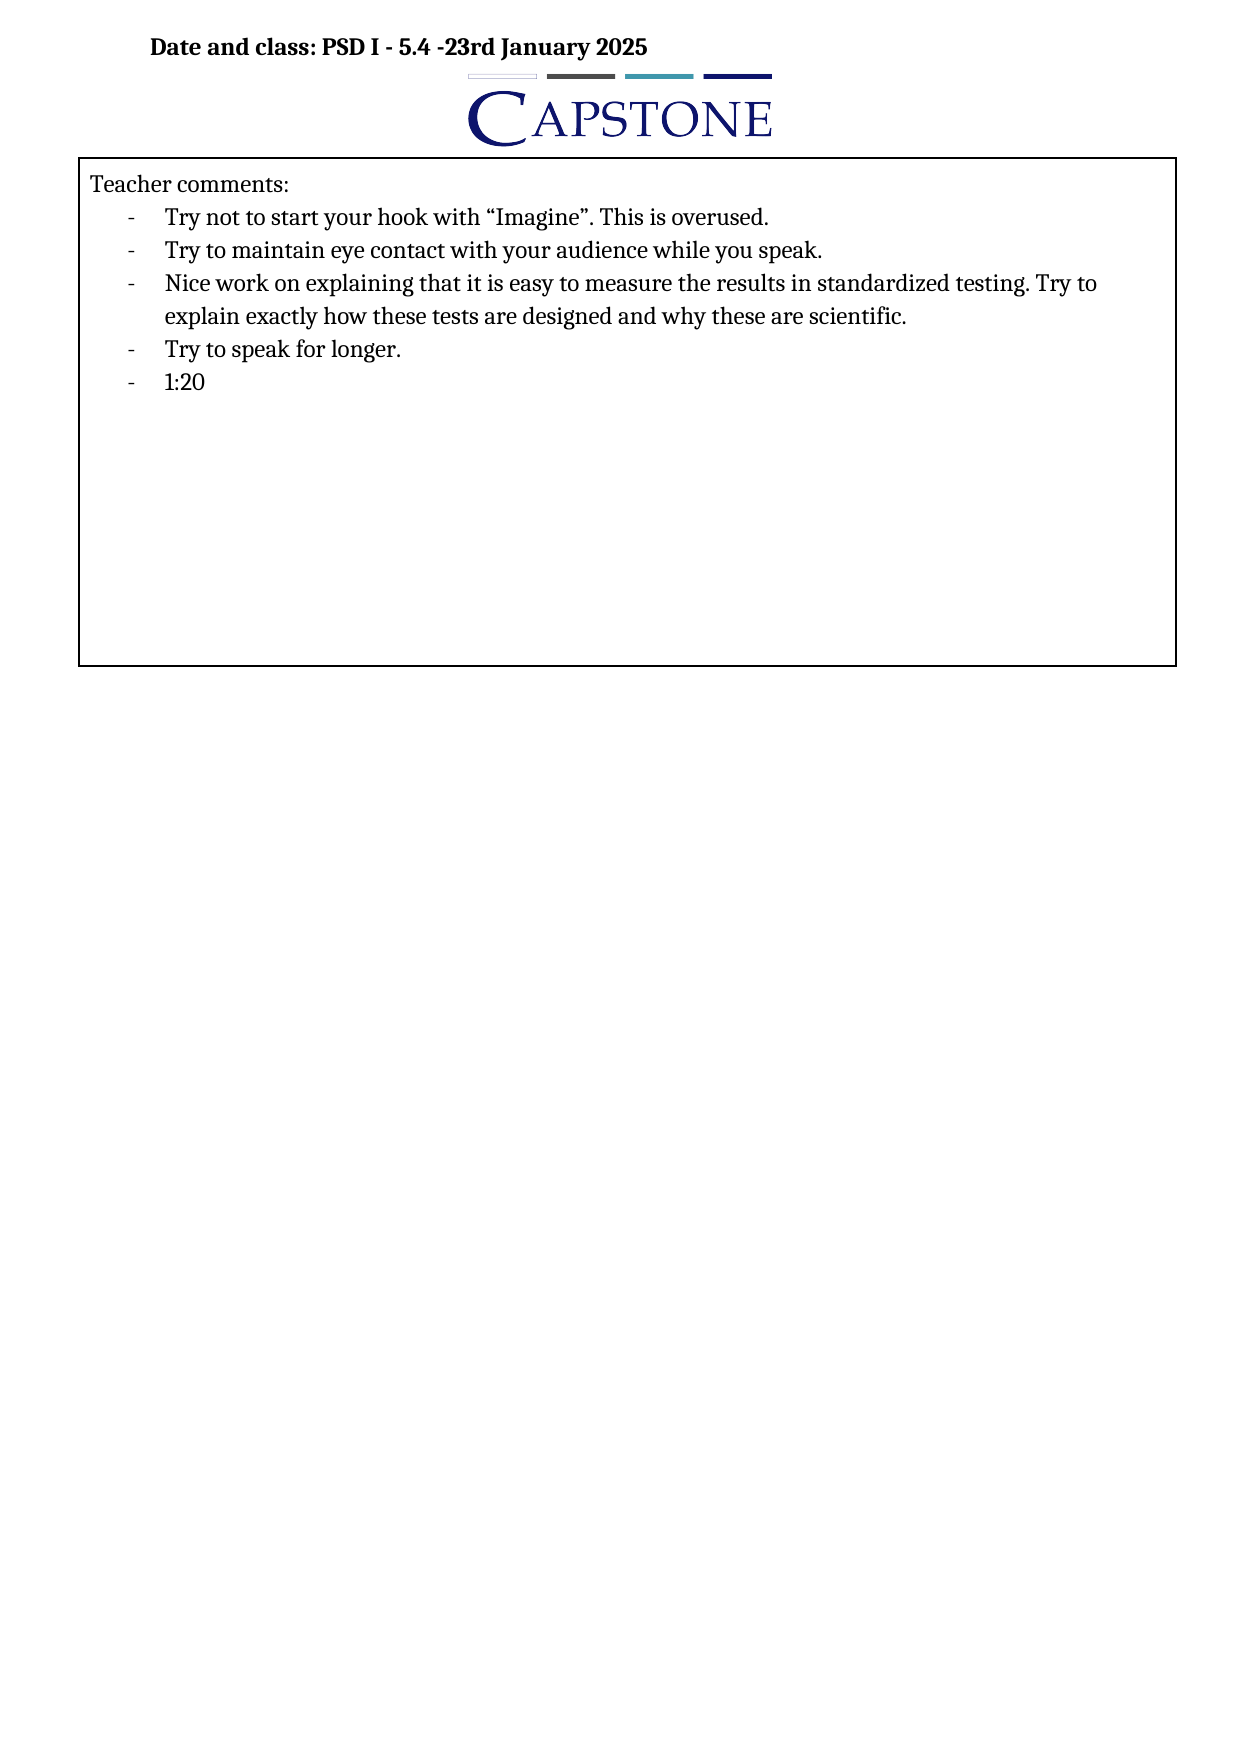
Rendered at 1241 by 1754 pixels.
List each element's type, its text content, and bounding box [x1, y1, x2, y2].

picture [460, 66, 781, 153]
table_cell Teacher comments: Try not to start your hook with “Imagine”. This is overused. Try to maintain eye contact with your audience while you speak. Nice work on explaining that it is easy to measure the results in standardized testing. Try to explain exactly how these tests are designed and why these are scientific. Try to speak for longer. 1:20 [80, 159, 1175, 665]
